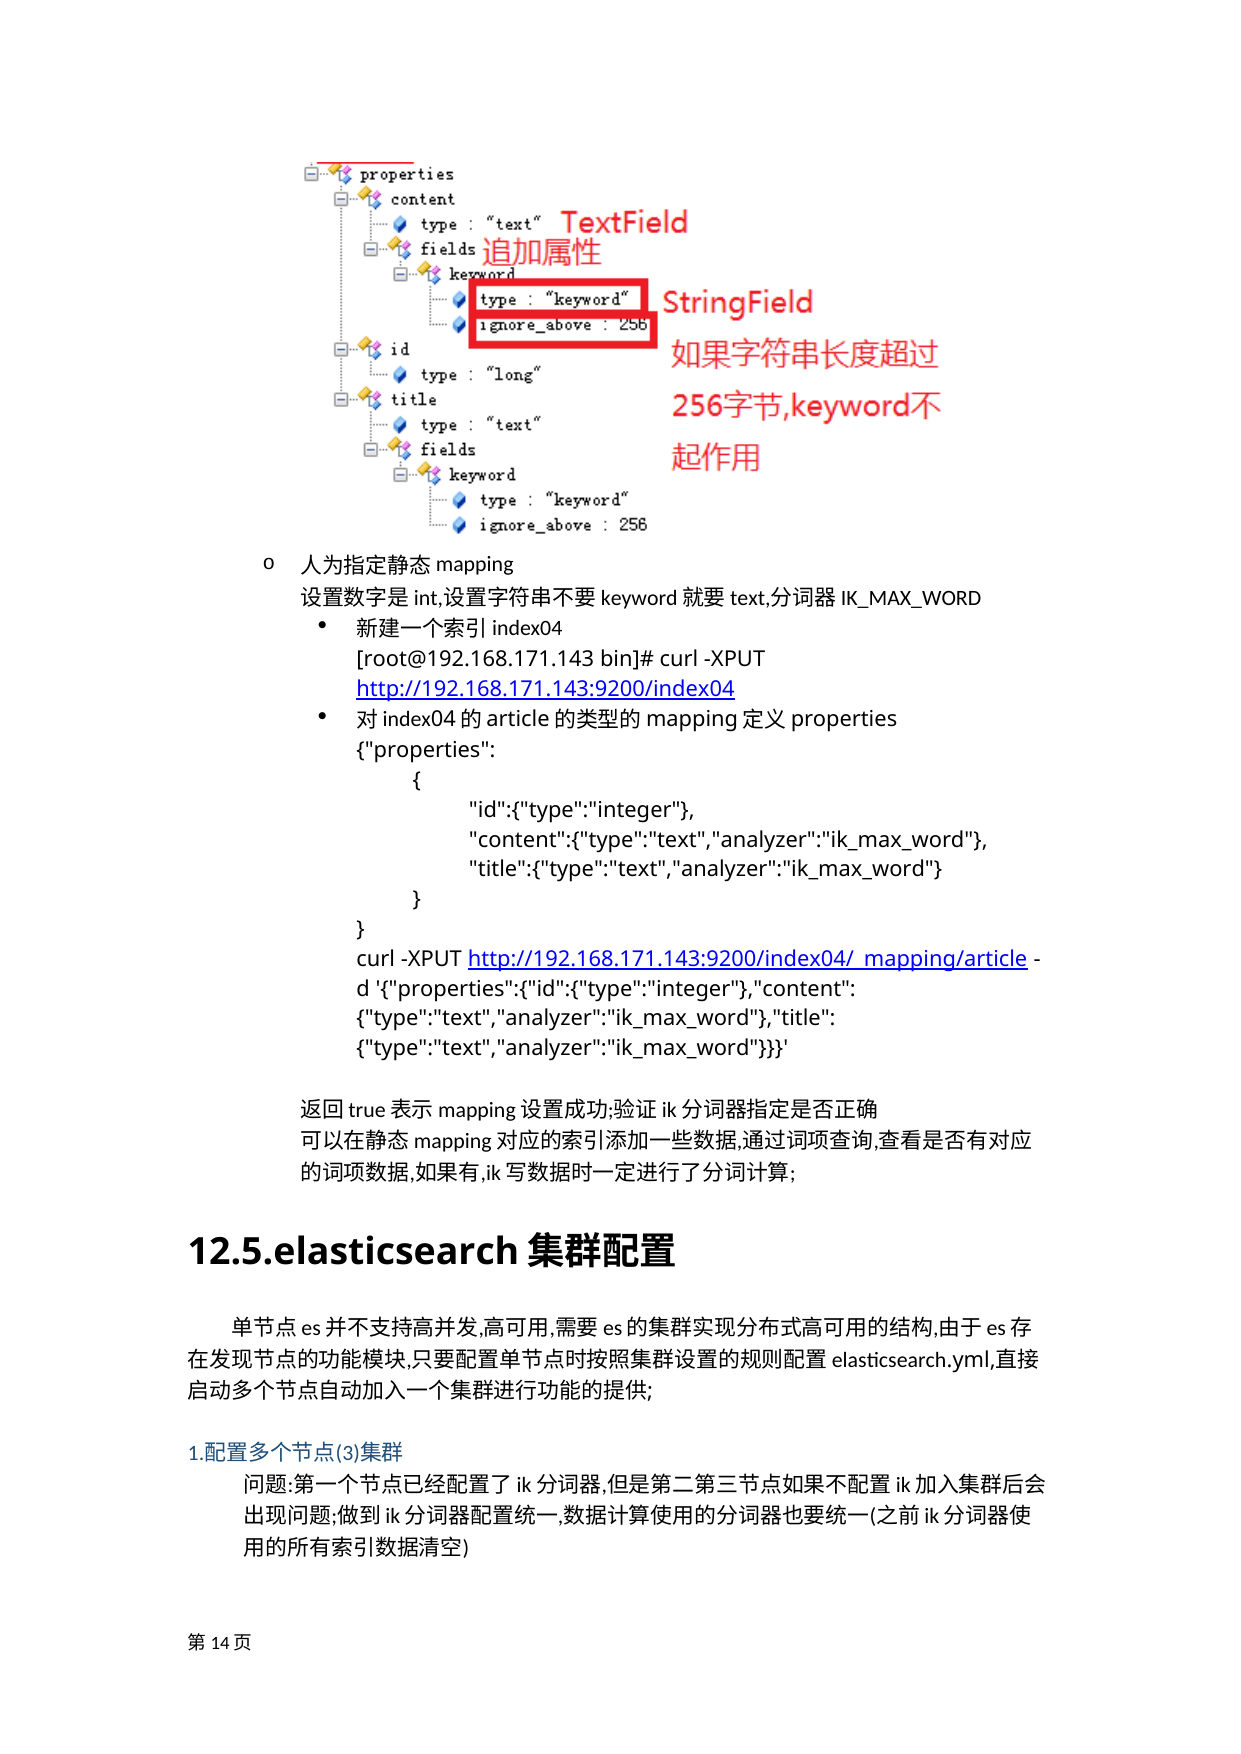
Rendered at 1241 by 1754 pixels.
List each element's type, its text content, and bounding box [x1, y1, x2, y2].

list 人为指定静态mapping [262, 548, 1053, 579]
subtitle 12.5.elasticsearch集群配置 [187, 1216, 1053, 1281]
list 新建一个索引index04 [319, 611, 1053, 643]
text 设置数字是int,设置字符串不要keyword就要text,分词器IK_MAX_WORD [300, 579, 1053, 611]
text { [412, 764, 1053, 794]
text 1.配置多个节点(3)集群 [187, 1435, 1053, 1467]
text "id":{"type":"integer"}, [469, 794, 1053, 824]
text {"properties": [356, 734, 1053, 764]
text 返回true表示mapping设置成功;验证ik分词器指定是否正确 [300, 1092, 1053, 1123]
list 对index04的article的类型的mapping定义properties [319, 702, 1053, 734]
text [root@192.168.171.143 bin]# curl -XPUT http://192.168.171.143:9200/index04 [356, 643, 1053, 702]
text } [356, 913, 1053, 943]
text "title":{"type":"text","analyzer":"ik_max_word"} [469, 853, 1053, 883]
text 可以在静态mapping对应的索引添加一些数据,通过词项查询,查看是否有对应的词项数据,如果有,ik写数据时一定进行了分词计算; [300, 1123, 1053, 1187]
text } [412, 883, 1053, 913]
text 问题:第一个节点已经配置了ik分词器,但是第二第三节点如果不配置ik加入集群后会出现问题;做到ik分词器配置统一,数据计算使用的分词器也要统一(之前ik分词器使用的所有索引数据清空) [244, 1467, 1053, 1562]
text "content":{"type":"text","analyzer":"ik_max_word"}, [469, 824, 1053, 853]
text curl -XPUT http://192.168.171.143:9200/index04/_mapping/article -d '{"properties":{"id":{"type":"integer"},"content":{"type":"text","analyzer":"ik_max_word"},"title":{"type":"text","analyzer":"ik_max_word"}}}' [356, 943, 1053, 1062]
text 单节点es并不支持高并发,高可用,需要es的集群实现分布式高可用的结构,由于es存在发现节点的功能模块,只要配置单节点时按照集群设置的规则配置elasticsearch.yml,直接启动多个节点自动加入一个集群进行功能的提供; [187, 1310, 1053, 1405]
picture [300, 162, 944, 548]
